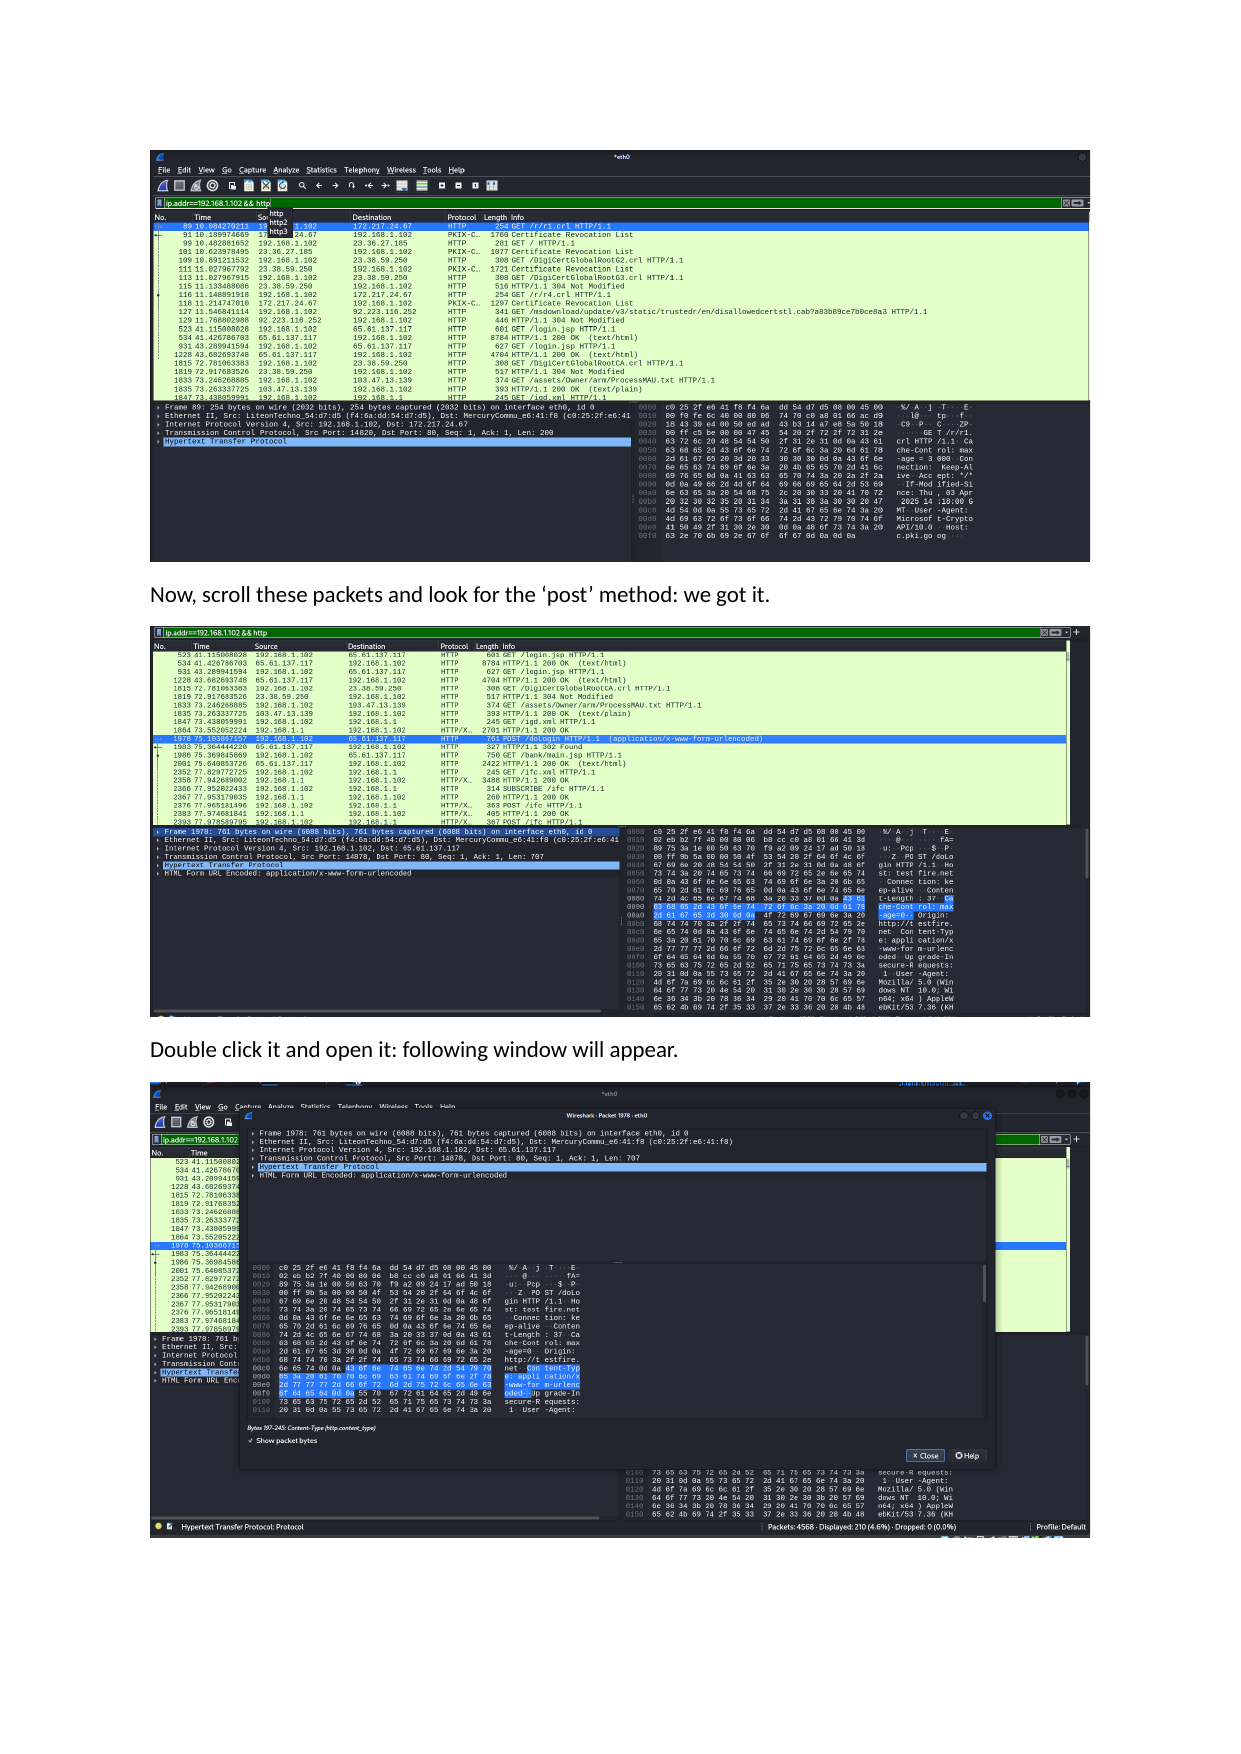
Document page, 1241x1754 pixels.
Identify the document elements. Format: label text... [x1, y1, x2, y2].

text Now, scroll these packets and look for the ‘post’ method: we got it. [150, 580, 1090, 608]
text Double click it and open it: following window will appear. [150, 1035, 1090, 1063]
picture [150, 626, 1091, 1017]
picture [150, 1082, 1091, 1538]
picture [150, 150, 1091, 562]
